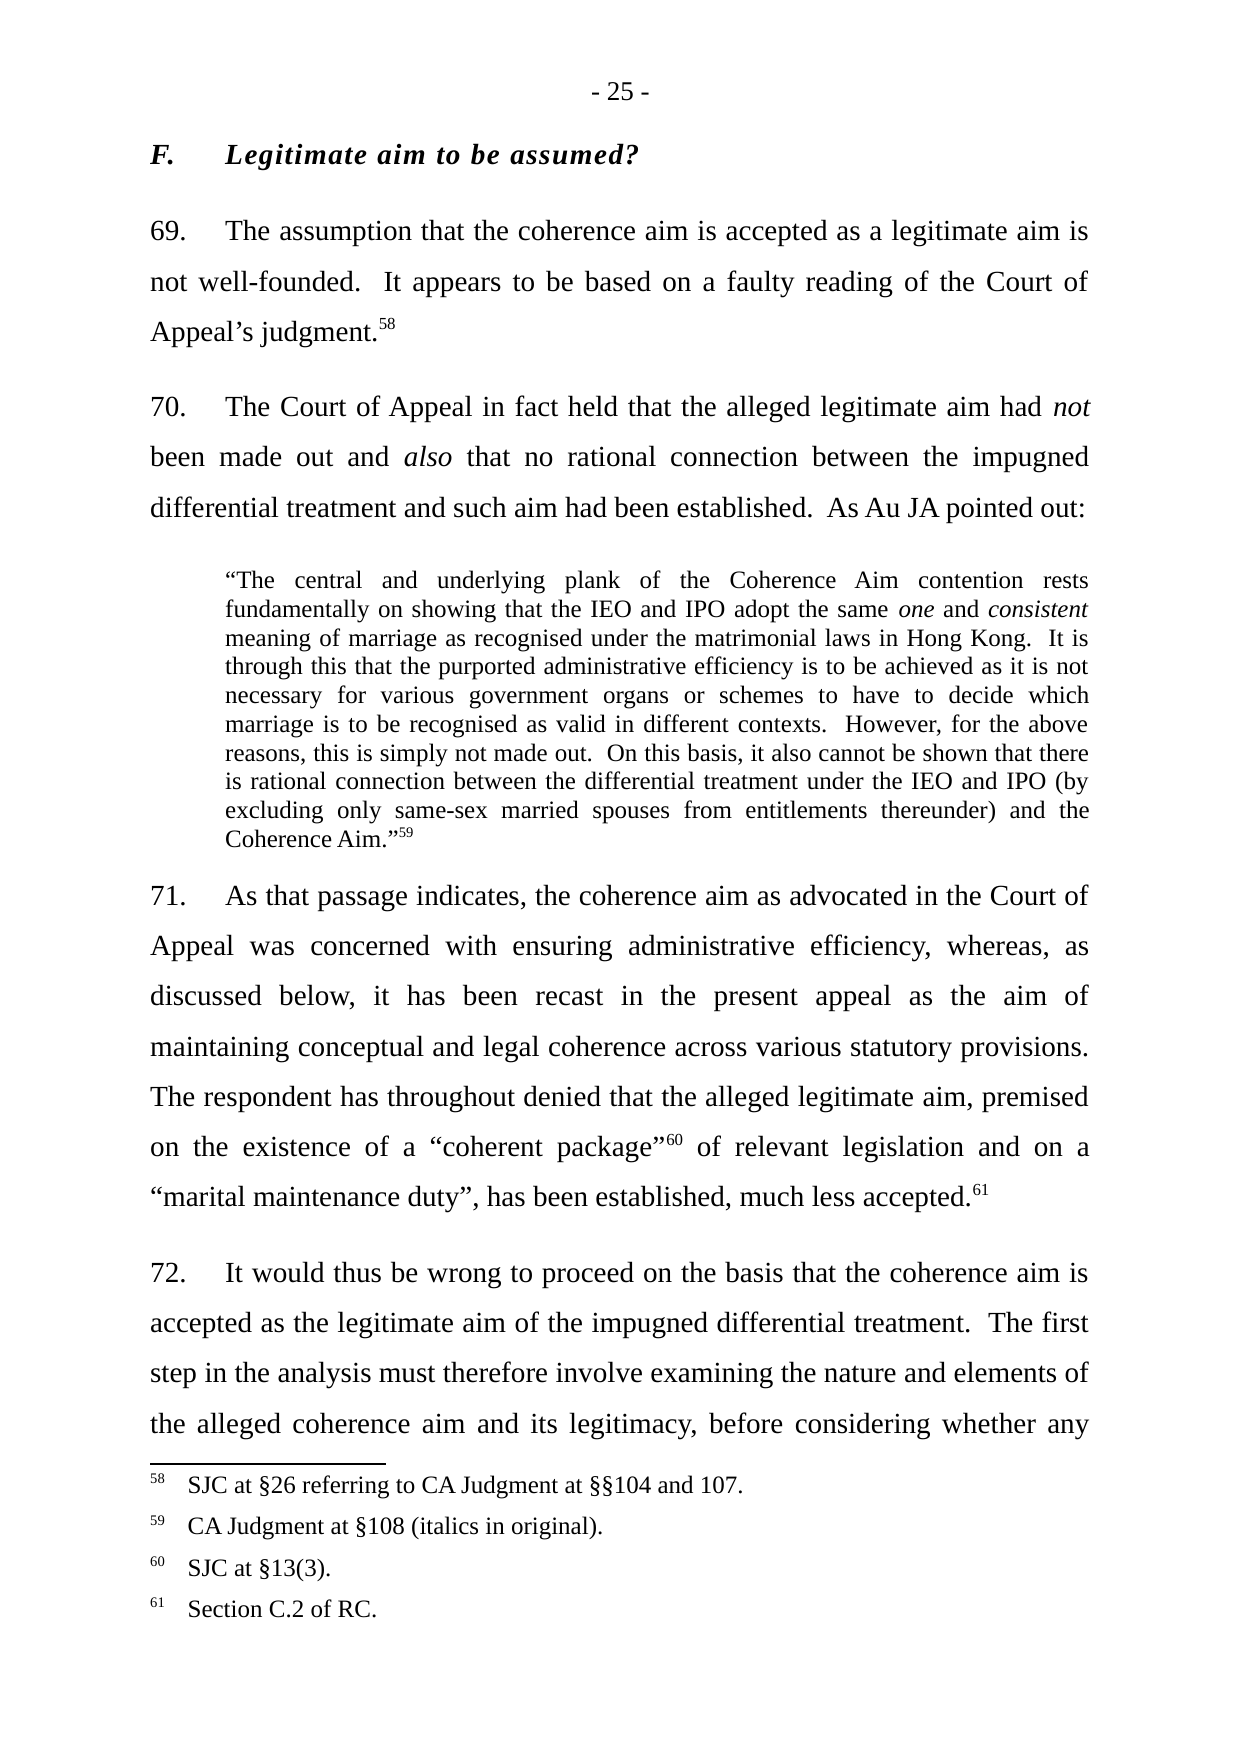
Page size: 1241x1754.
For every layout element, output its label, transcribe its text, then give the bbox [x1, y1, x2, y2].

text The assumption that the coherence aim is accepted as a legitimate aim is not well-founded. It appears to be based on a faulty reading of the Court of Appeal’s judgment. [150, 213, 1090, 347]
text The Court of Appeal in fact held that the alleged legitimate aim had not been made out and also that no rational connection between the impugned differential treatment and such aim had been established. As Au JA pointed out: [150, 389, 1090, 523]
text As that passage indicates, the coherence aim as advocated in the Court of Appeal was concerned with ensuring administrative efficiency, whereas, as discussed below, it has been recast in the present appeal as the aim of maintaining conceptual and legal coherence across various statutory provisions. The respondent has throughout denied that the alleged legitimate aim, premised on the existence of a “coherent package” of relevant legislation and on a “marital maintenance duty”, has been established, much less accepted. [150, 878, 1090, 1213]
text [150, 1255, 1090, 1439]
list “The central and underlying plank of the Coherence Aim contention rests fundamentally on showing that the IEO and IPO adopt the same one and consistent meaning of marriage as recognised under the matrimonial laws in Hong Kong. It is through this that the purported administrative efficiency is to be achieved as it is not necessary for various government organs or schemes to have to decide which marriage is to be recognised as valid in different contexts. However, for the above reasons, this is simply not made out. On this basis, it also cannot be shown that there is rational connection between the differential treatment under the IEO and IPO (by excluding only same-sex married spouses from entitlements thereunder) and the Coherence Aim.” [225, 565, 1090, 853]
subtitle F. Legitimate aim to be assumed? [150, 137, 1090, 171]
